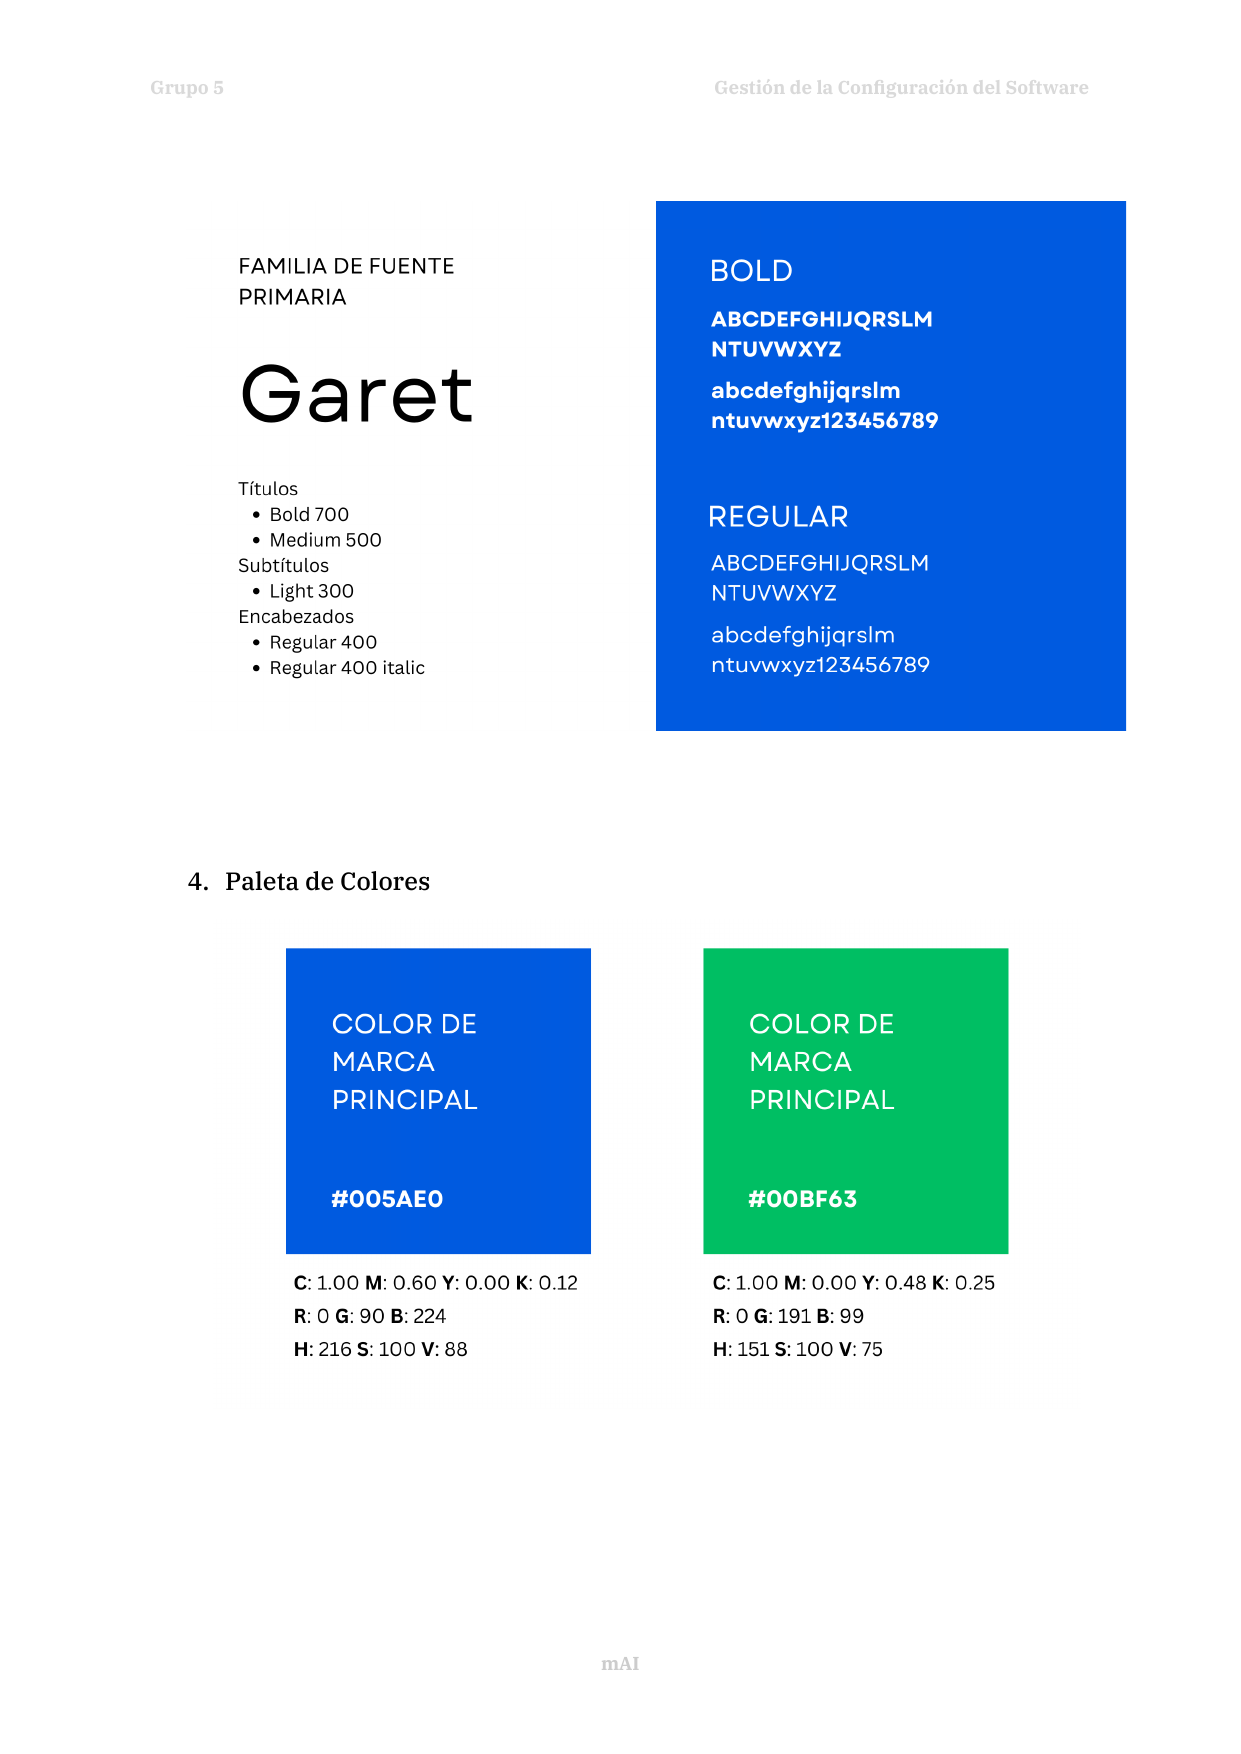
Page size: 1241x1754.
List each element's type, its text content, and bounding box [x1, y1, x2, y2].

picture [212, 919, 1082, 1409]
picture [186, 201, 1127, 731]
subtitle Paleta de Colores [187, 865, 1090, 897]
